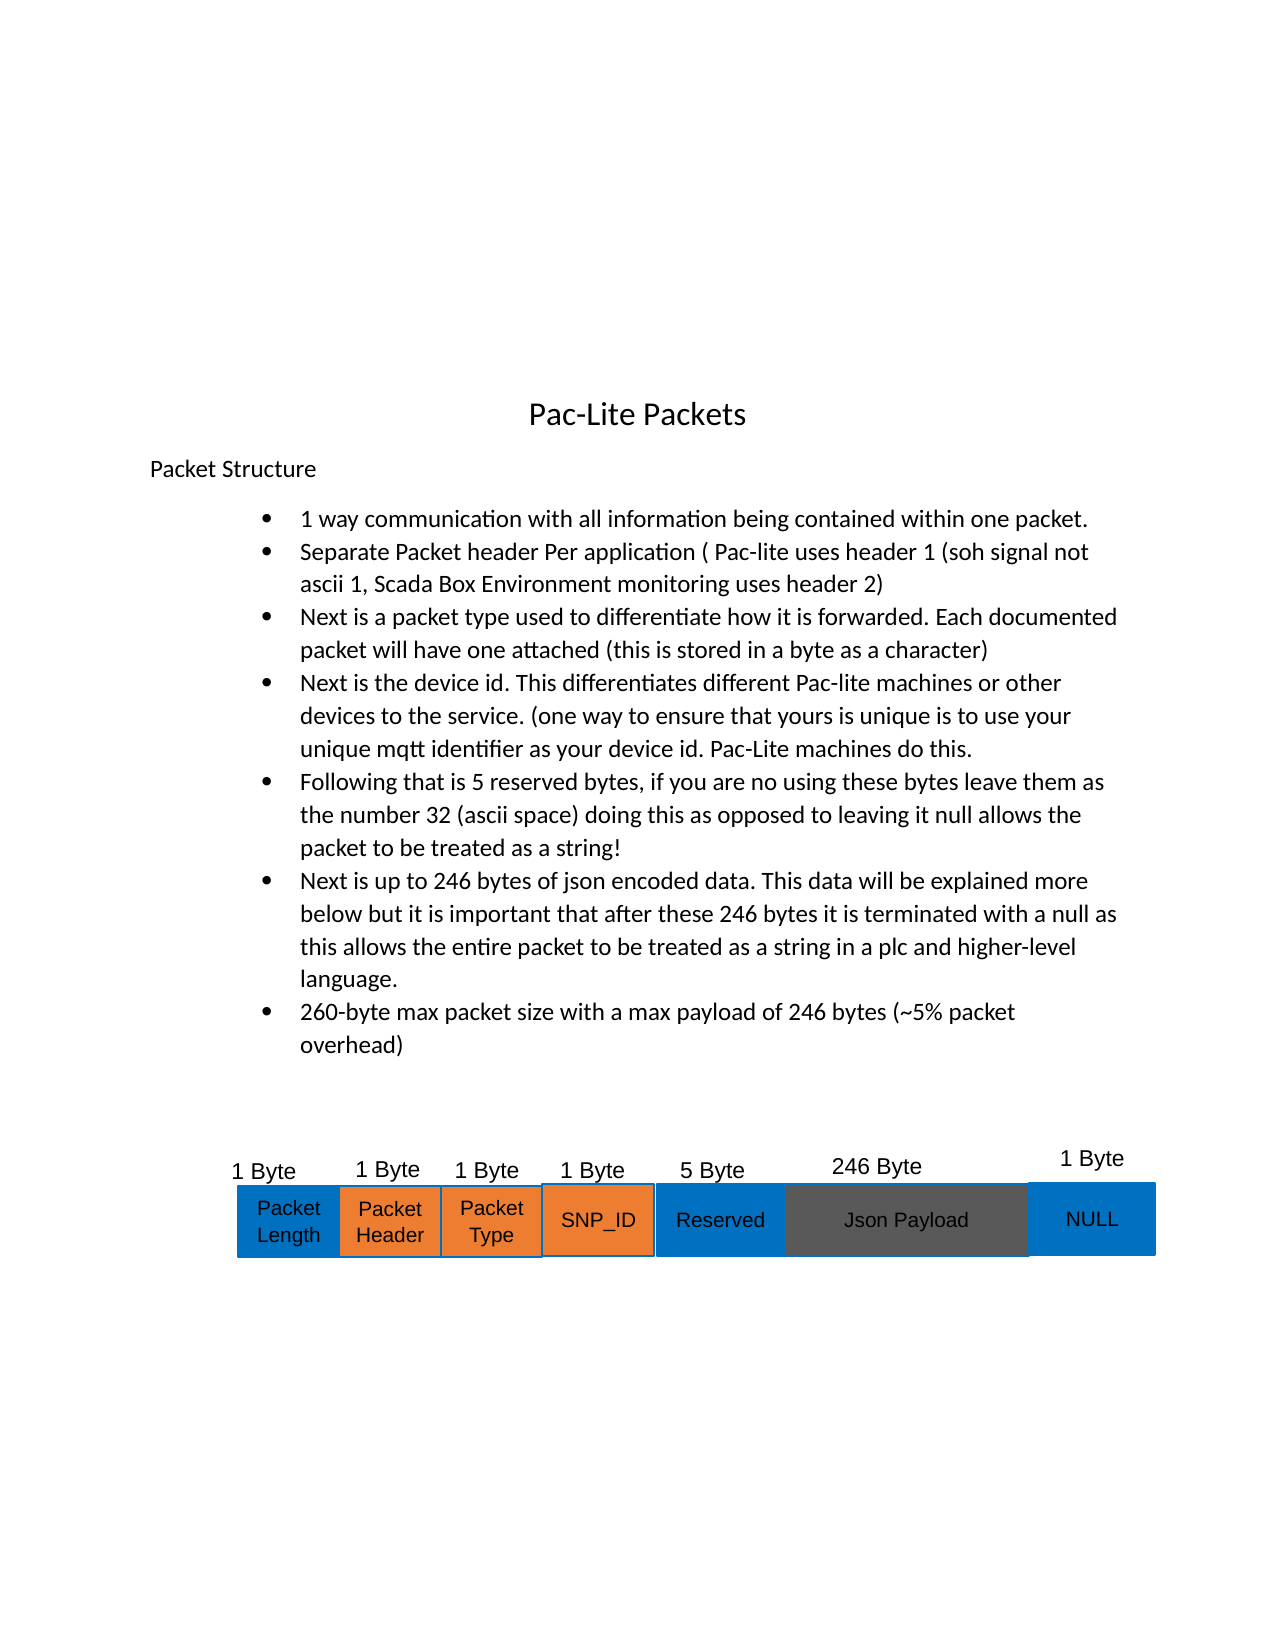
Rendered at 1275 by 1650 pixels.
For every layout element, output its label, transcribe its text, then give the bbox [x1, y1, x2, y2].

list 260-byte max packet size with a max payload of 246 bytes (~5% packet overhead) [262, 996, 1125, 1060]
list Next is up to 246 bytes of json encoded data. This data will be explained more below but it is important that after these 246 bytes it is terminated with a null as this allows the entire packet to be treated as a string in a plc and higher-level language. [262, 865, 1125, 994]
list Next is the device id. This differentiates different Pac-lite machines or other devices to the service. (one way to ensure that yours is unique is to use your unique mqtt identifier as your device id. Pac-Lite machines do this. [262, 667, 1125, 764]
text Packet Structure [150, 453, 1125, 484]
text Pac-Lite Packets [150, 392, 1125, 433]
list Separate Packet header Per application ( Pac-lite uses header 1 (soh signal not ascii 1, Scada Box Environment monitoring uses header 2) [262, 536, 1125, 599]
list Following that is 5 reserved bytes, if you are no using these bytes leave them as the number 32 (ascii space) doing this as opposed to leaving it null allows the packet to be treated as a string! [262, 766, 1125, 862]
list Next is a packet type used to differentiate how it is forwarded. Each documented packet will have one attached (this is stored in a byte as a character) [262, 601, 1125, 665]
list 1 way communication with all information being contained within one packet. [262, 503, 1125, 533]
